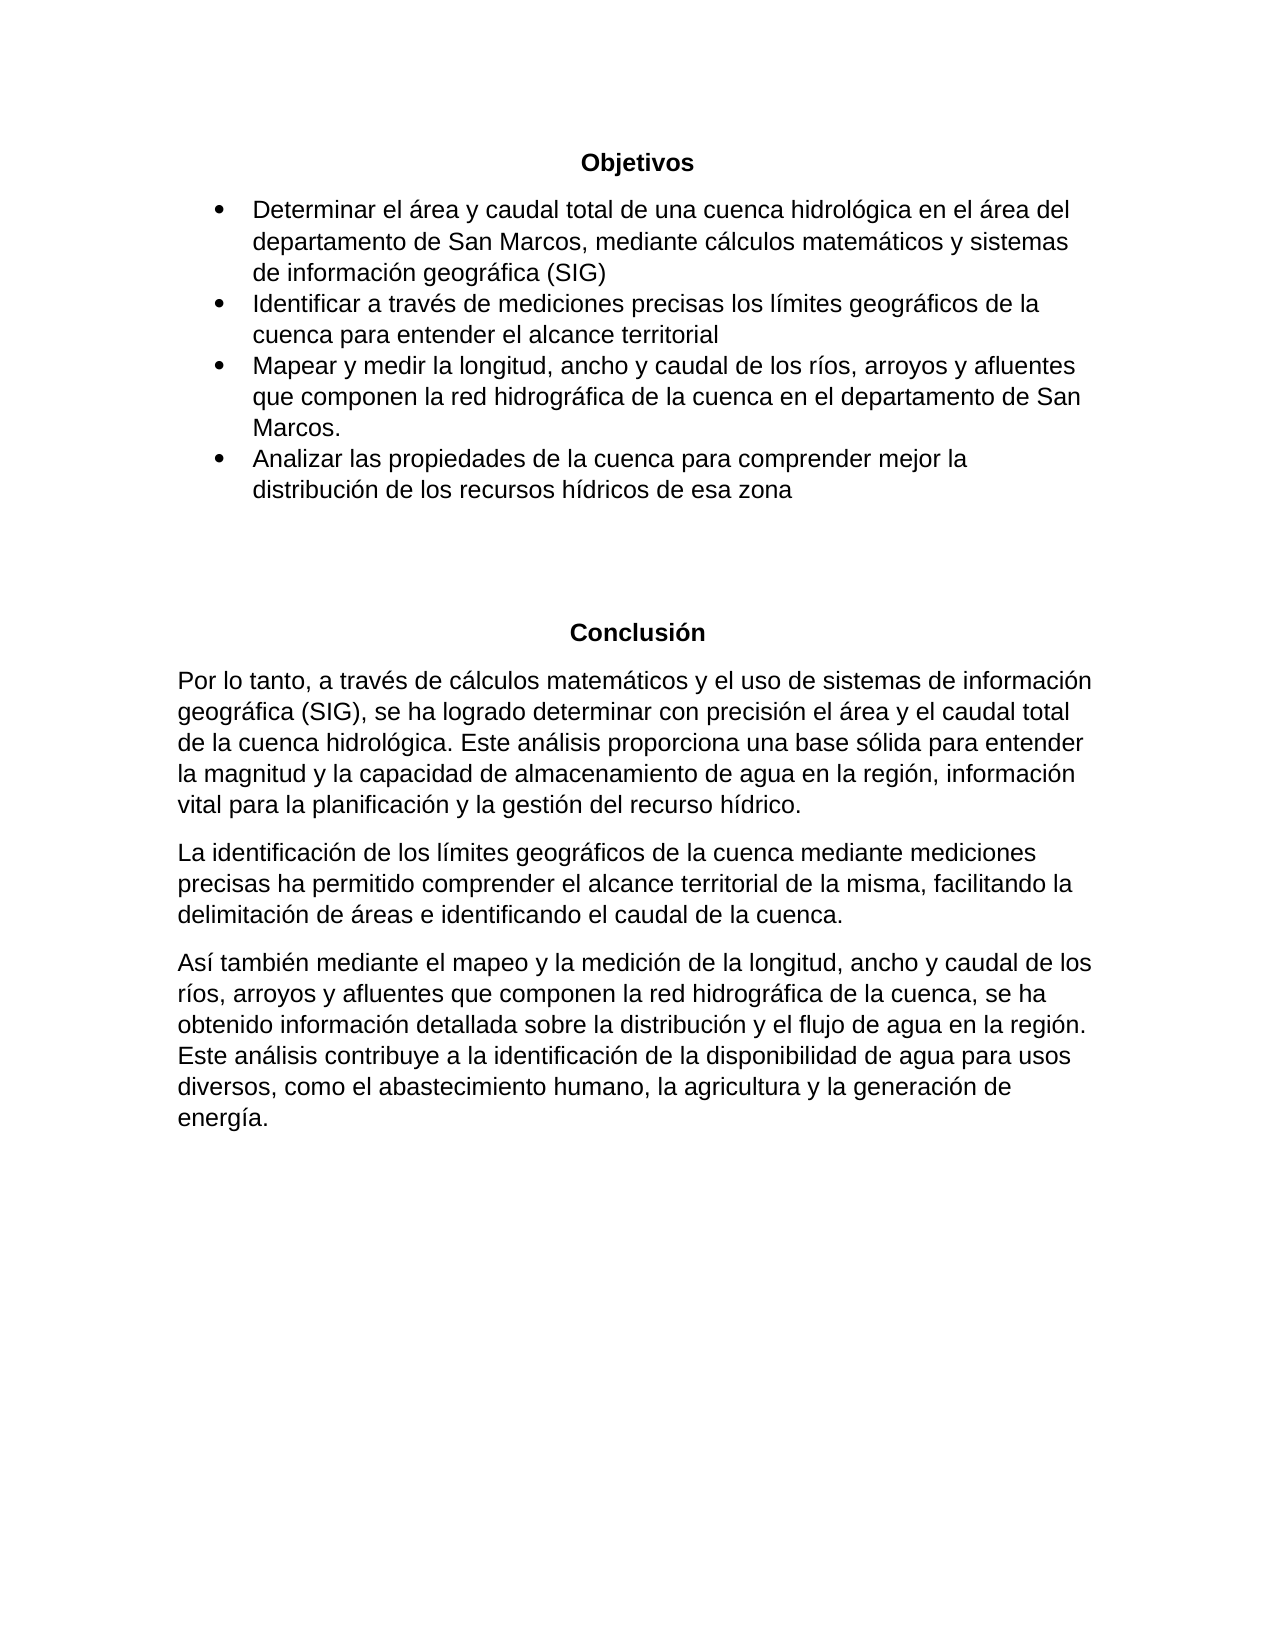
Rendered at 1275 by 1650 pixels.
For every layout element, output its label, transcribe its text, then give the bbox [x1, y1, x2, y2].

list Analizar las propiedades de la cuenca para comprender mejor la distribución de los recursos hídricos de esa zona [215, 444, 1098, 504]
text Objetivos [177, 148, 1098, 176]
text La identificación de los límites geográficos de la cuenca mediante mediciones precisas ha permitido comprender el alcance territorial de la misma, facilitando la delimitación de áreas e identificando el caudal de la cuenca. [177, 838, 1098, 929]
list Determinar el área y caudal total de una cuenca hidrológica en el área del departamento de San Marcos, mediante cálculos matemáticos y sistemas de información geográfica (SIG) [215, 195, 1098, 286]
list Mapear y medir la longitud, ancho y caudal de los ríos, arroyos y afluentes que componen la red hidrográfica de la cuenca en el departamento de San Marcos. [215, 351, 1098, 442]
text Por lo tanto, a través de cálculos matemáticos y el uso de sistemas de información geográfica (SIG), se ha logrado determinar con precisión el área y el caudal total de la cuenca hidrológica. Este análisis proporciona una base sólida para entender la magnitud y la capacidad de almacenamiento de agua en la región, información vital para la planificación y la gestión del recurso hídrico. [177, 666, 1098, 819]
list Identificar a través de mediciones precisas los límites geográficos de la cuenca para entender el alcance territorial [215, 288, 1098, 348]
text Conclusión [177, 618, 1098, 647]
text Así también mediante el mapeo y la medición de la longitud, ancho y caudal de los ríos, arroyos y afluentes que componen la red hidrográfica de la cuenca, se ha obtenido información detallada sobre la distribución y el flujo de agua en la región. Este análisis contribuye a la identificación de la disponibilidad de agua para usos diversos, como el abastecimiento humano, la agricultura y la generación de energía. [177, 948, 1098, 1132]
